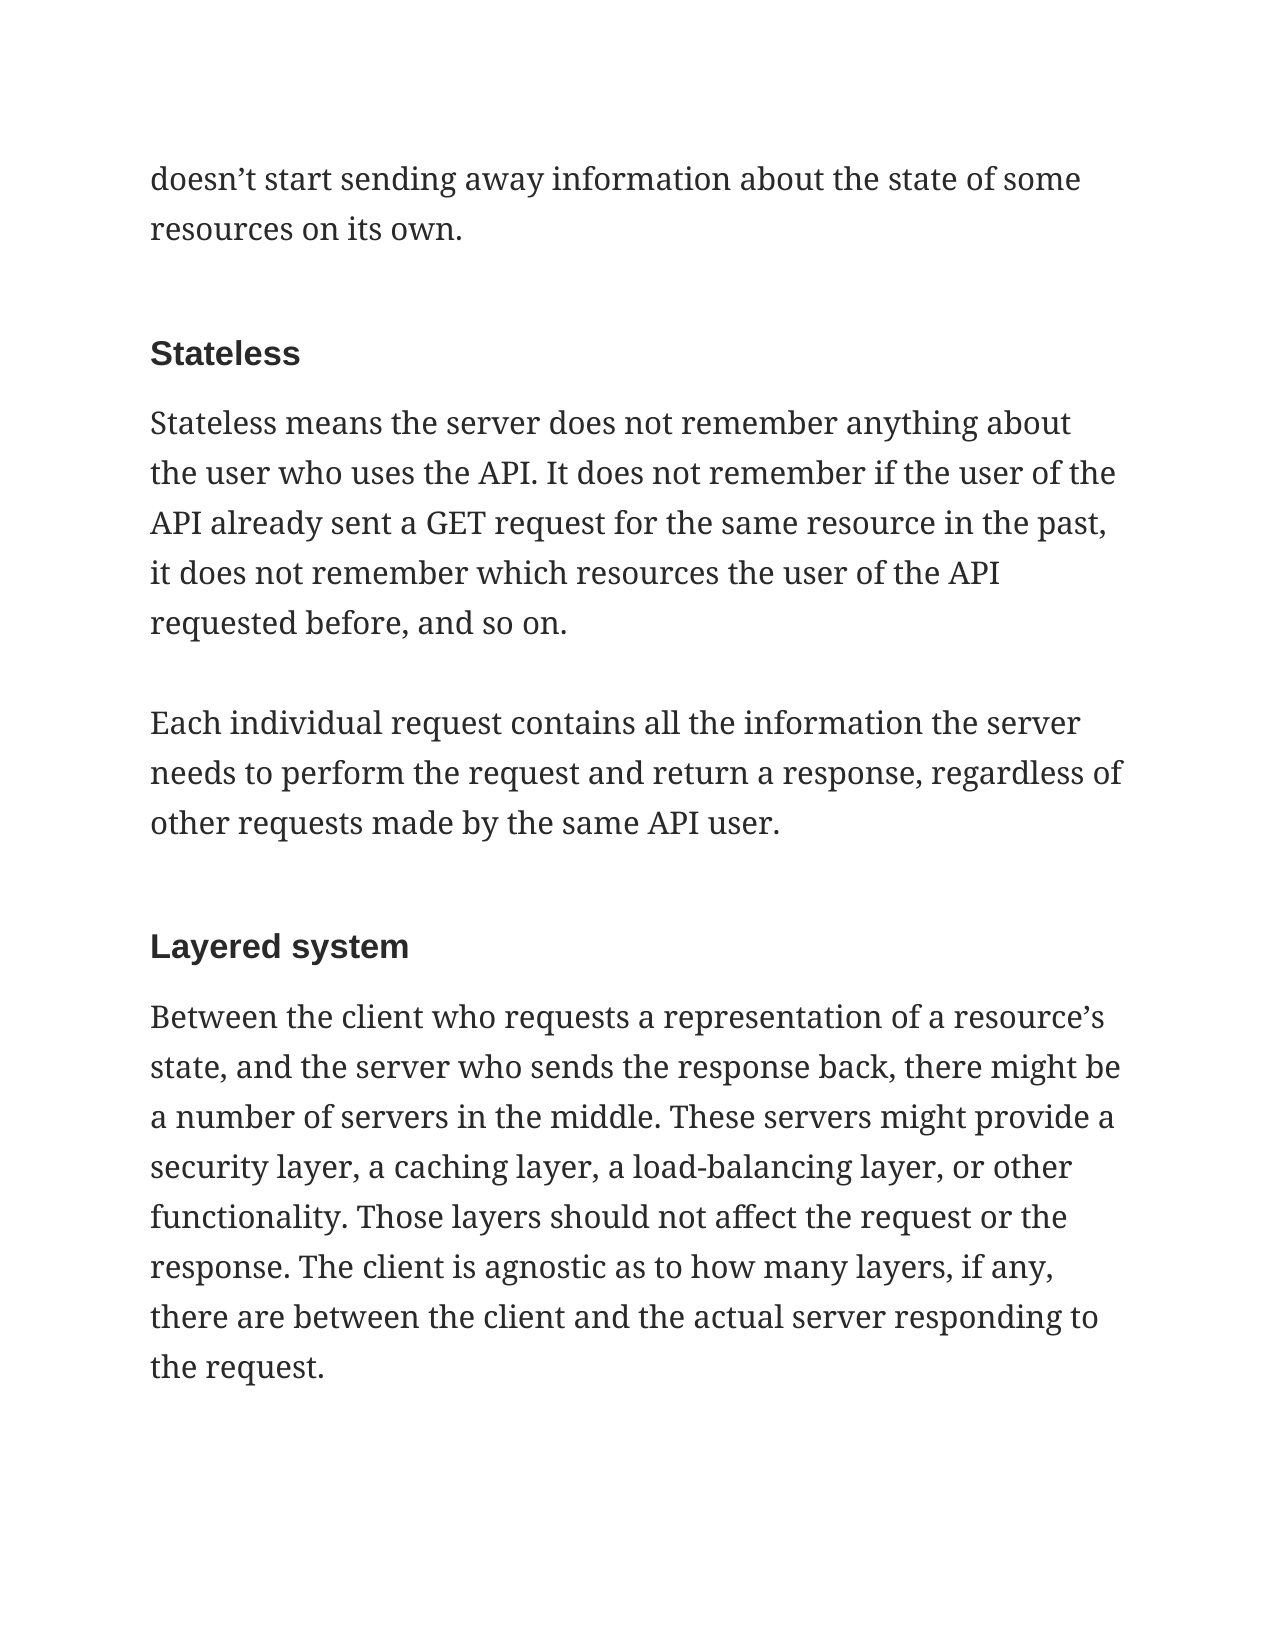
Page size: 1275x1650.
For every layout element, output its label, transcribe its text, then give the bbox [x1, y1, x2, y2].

text Stateless [150, 328, 1125, 372]
text Stateless means the server does not remember anything about the user who uses the API. It does not remember if the user of the API already sent a GET request for the same resource in the past, it does not remember which resources the user of the API requested before, and so on. [150, 394, 1125, 644]
text Layered system [150, 922, 1125, 966]
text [150, 150, 1125, 250]
text Each individual request contains all the information the server needs to perform the request and return a response, regardless of other requests made by the same API user. [150, 694, 1125, 844]
text Between the client who requests a representation of a resource’s state, and the server who sends the response back, there might be a number of servers in the middle. These servers might provide a security layer, a caching layer, a load-balancing layer, or other functionality. Those layers should not affect the request or the response. The client is agnostic as to how many layers, if any, there are between the client and the actual server responding to the request. [150, 987, 1125, 1387]
